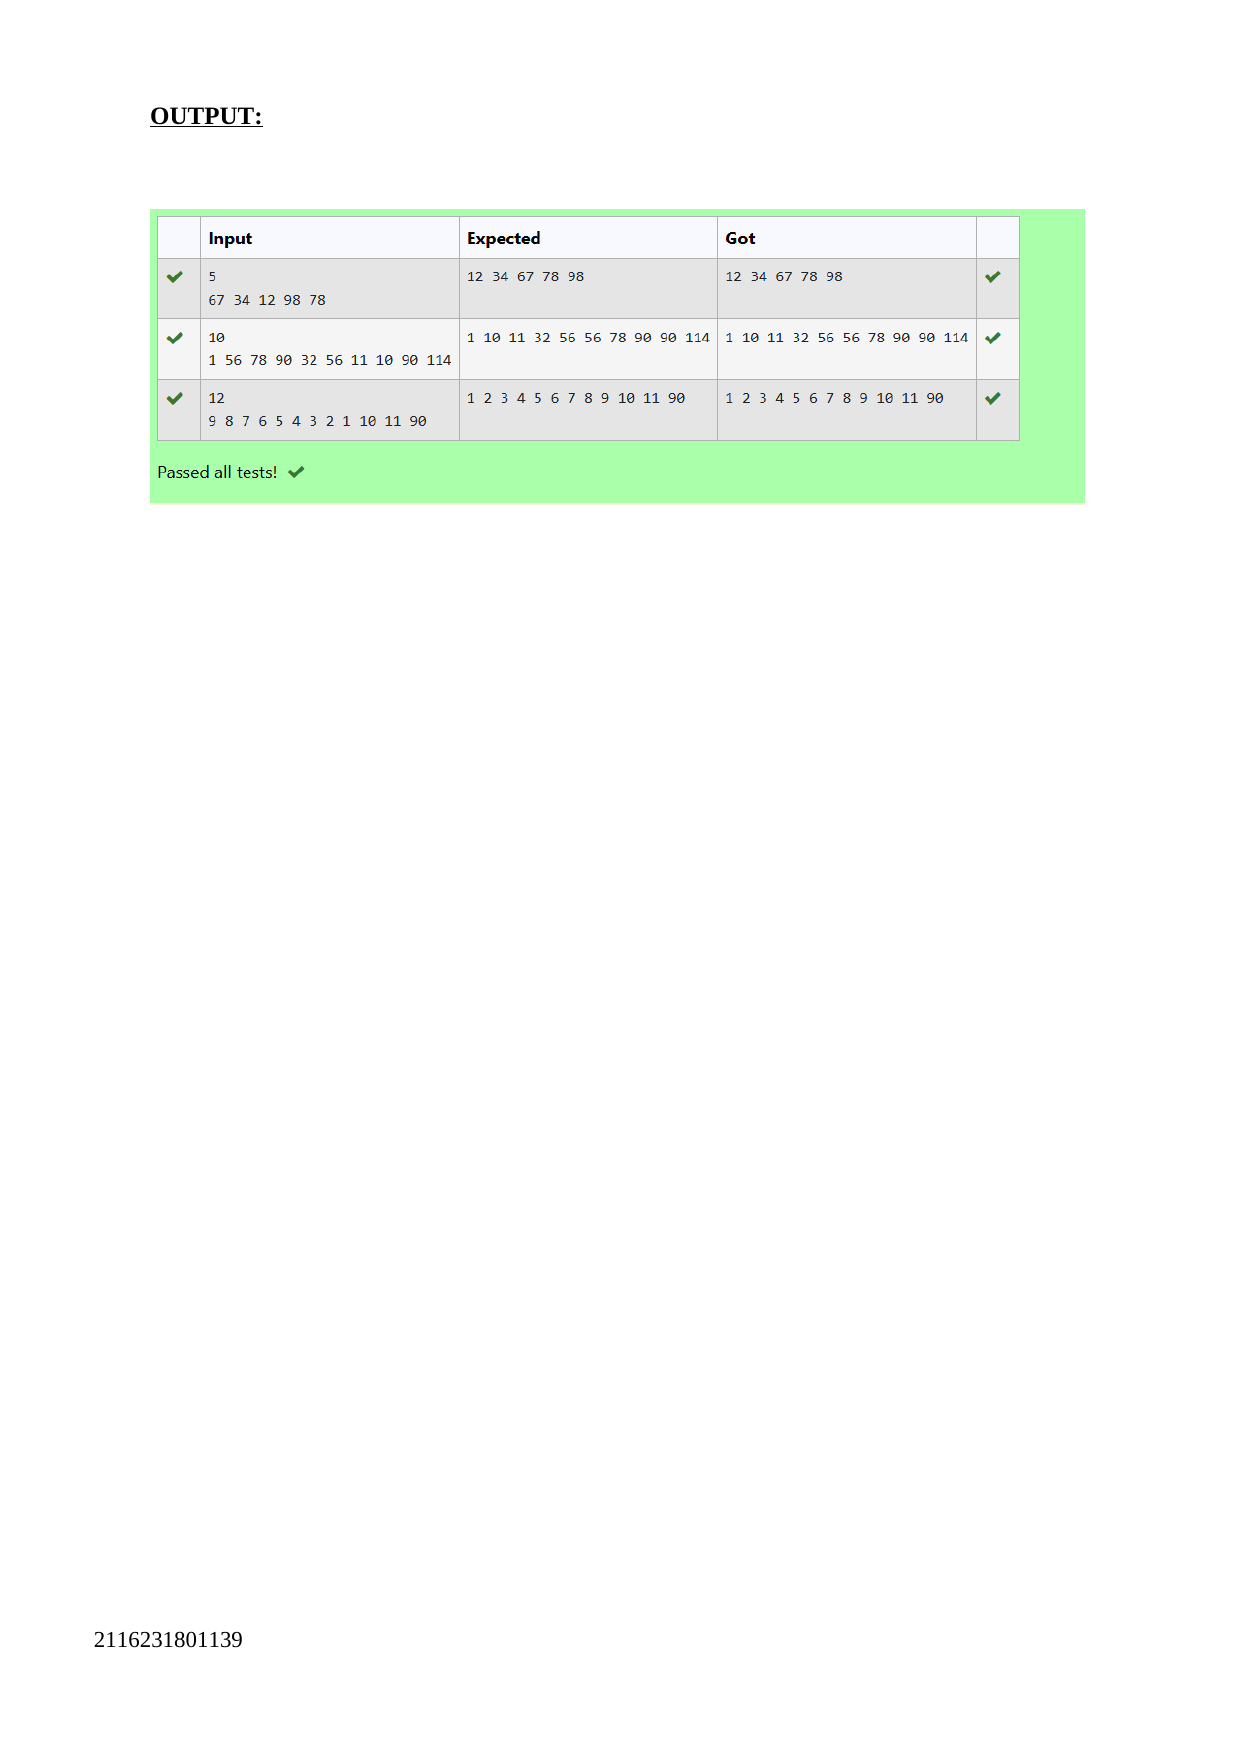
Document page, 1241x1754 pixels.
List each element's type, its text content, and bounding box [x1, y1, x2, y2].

picture [150, 209, 1085, 505]
text OUTPUT: [150, 101, 1155, 130]
